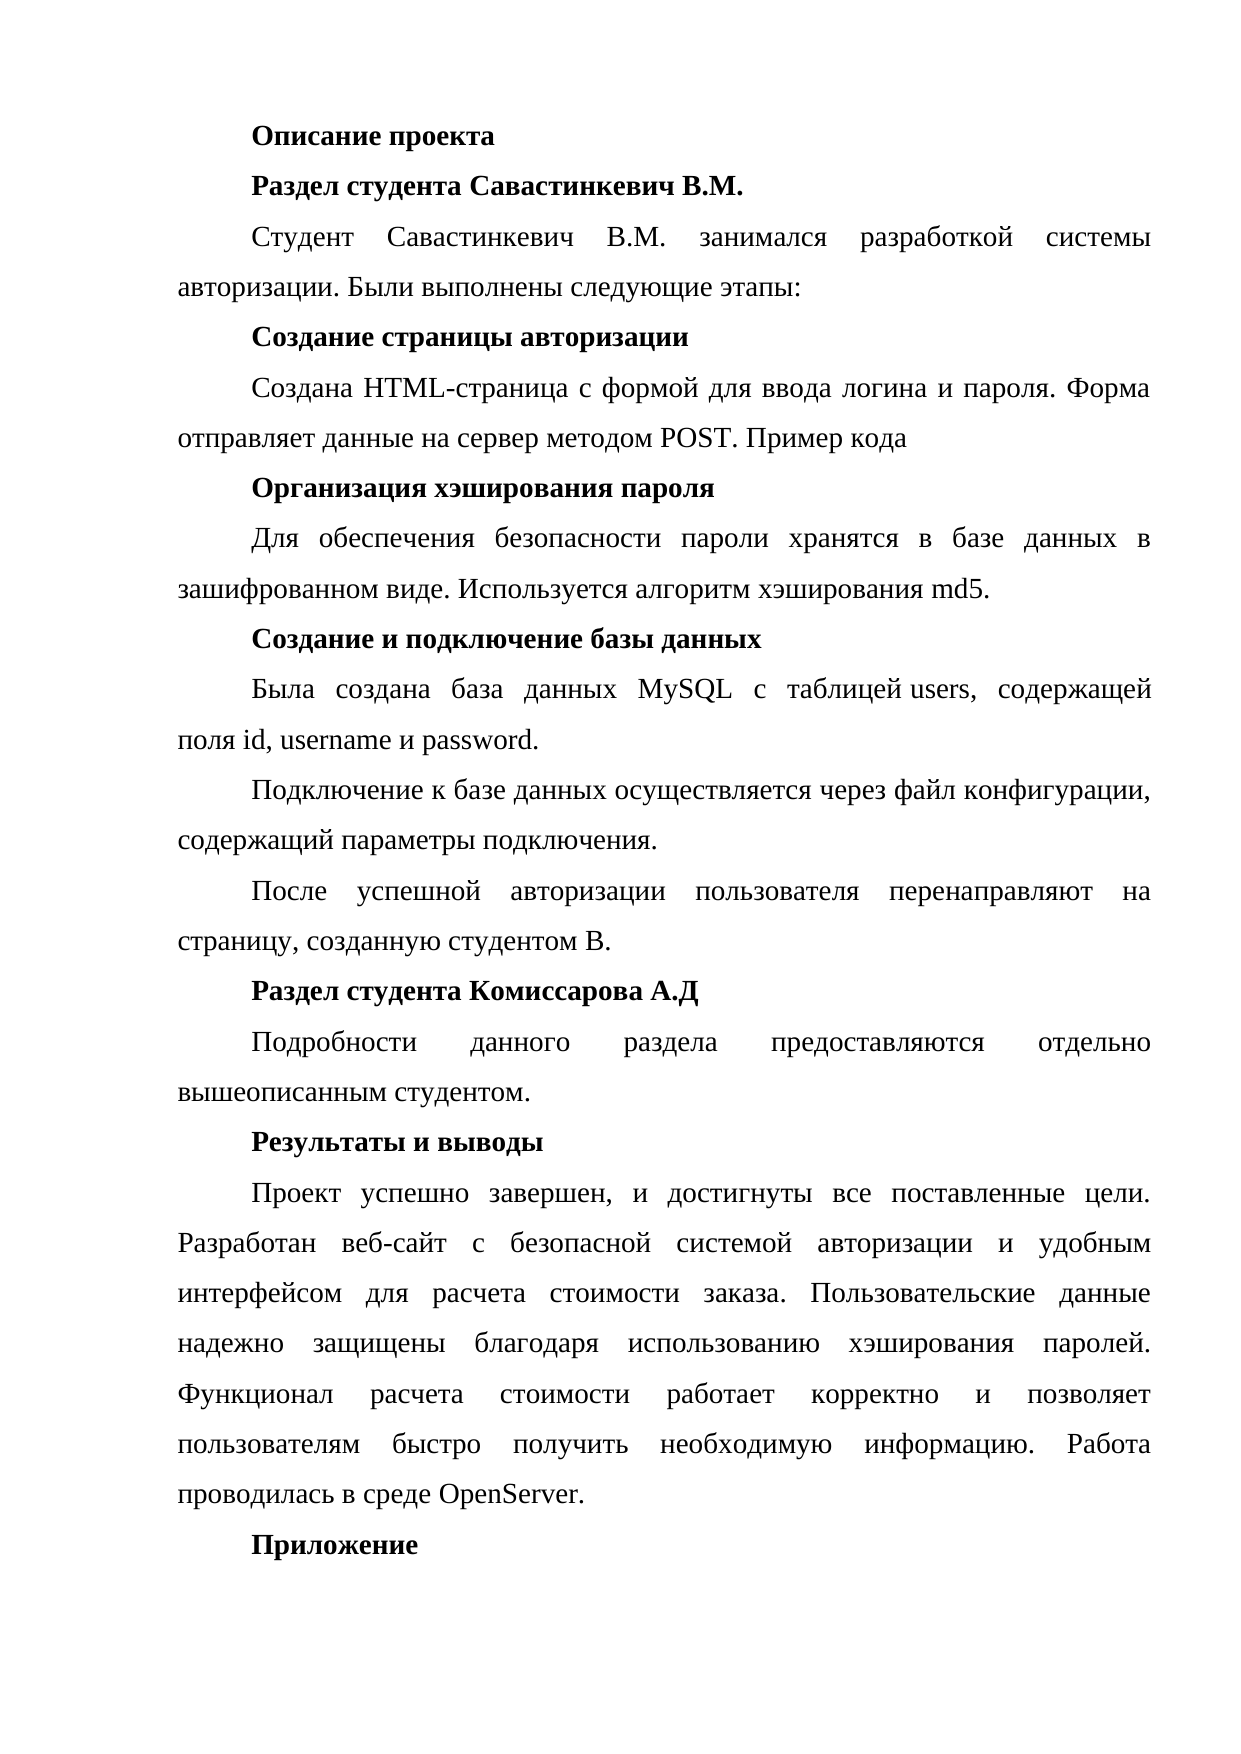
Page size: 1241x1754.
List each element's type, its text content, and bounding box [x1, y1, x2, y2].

text Подключение к базе данных осуществляется через файл конфигурации, содержащий параметры подключения. [177, 772, 1152, 856]
text Организация хэширования пароля [177, 470, 1152, 504]
text Приложение [177, 1527, 1152, 1560]
text Раздел студента Комиссарова А.Д [177, 973, 1152, 1007]
text Результаты и выводы [177, 1124, 1152, 1158]
text Проект успешно завершен, и достигнуты все поставленные цели. Разработан веб-сайт с безопасной системой авторизации и удобным интерфейсом для расчета стоимости заказа. Пользовательские данные надежно защищены благодаря использованию хэширования паролей. Функционал расчета стоимости работает корректно и позволяет пользователям быстро получить необходимую информацию. Работа проводилась в среде OpenServer. [177, 1175, 1152, 1510]
text Раздел студента Савастинкевич В.М. [177, 168, 1152, 202]
text Студент Савастинкевич В.М. занимался разработкой системы авторизации. Были выполнены следующие этапы: [177, 219, 1152, 303]
text Создание и подключение базы данных [177, 621, 1152, 655]
text Создана HTML-страница с формой для ввода логина и пароля. Форма отправляет данные на сервер методом POST. Пример кода [177, 370, 1152, 453]
text Описание проекта [177, 118, 1152, 152]
text Для обеспечения безопасности пароли хранятся в базе данных в зашифрованном виде. Используется алгоритм хэширования md5. [177, 521, 1152, 604]
text Была создана база данных MySQL с таблицей users, содержащей поля id, username и password. [177, 672, 1152, 755]
text Подробности данного раздела предоставляются отдельно вышеописанным студентом. [177, 1024, 1152, 1108]
text Создание страницы авторизации [177, 319, 1152, 353]
text После успешной авторизации пользователя перенаправляют на страницу, созданную студентом В. [177, 873, 1152, 957]
